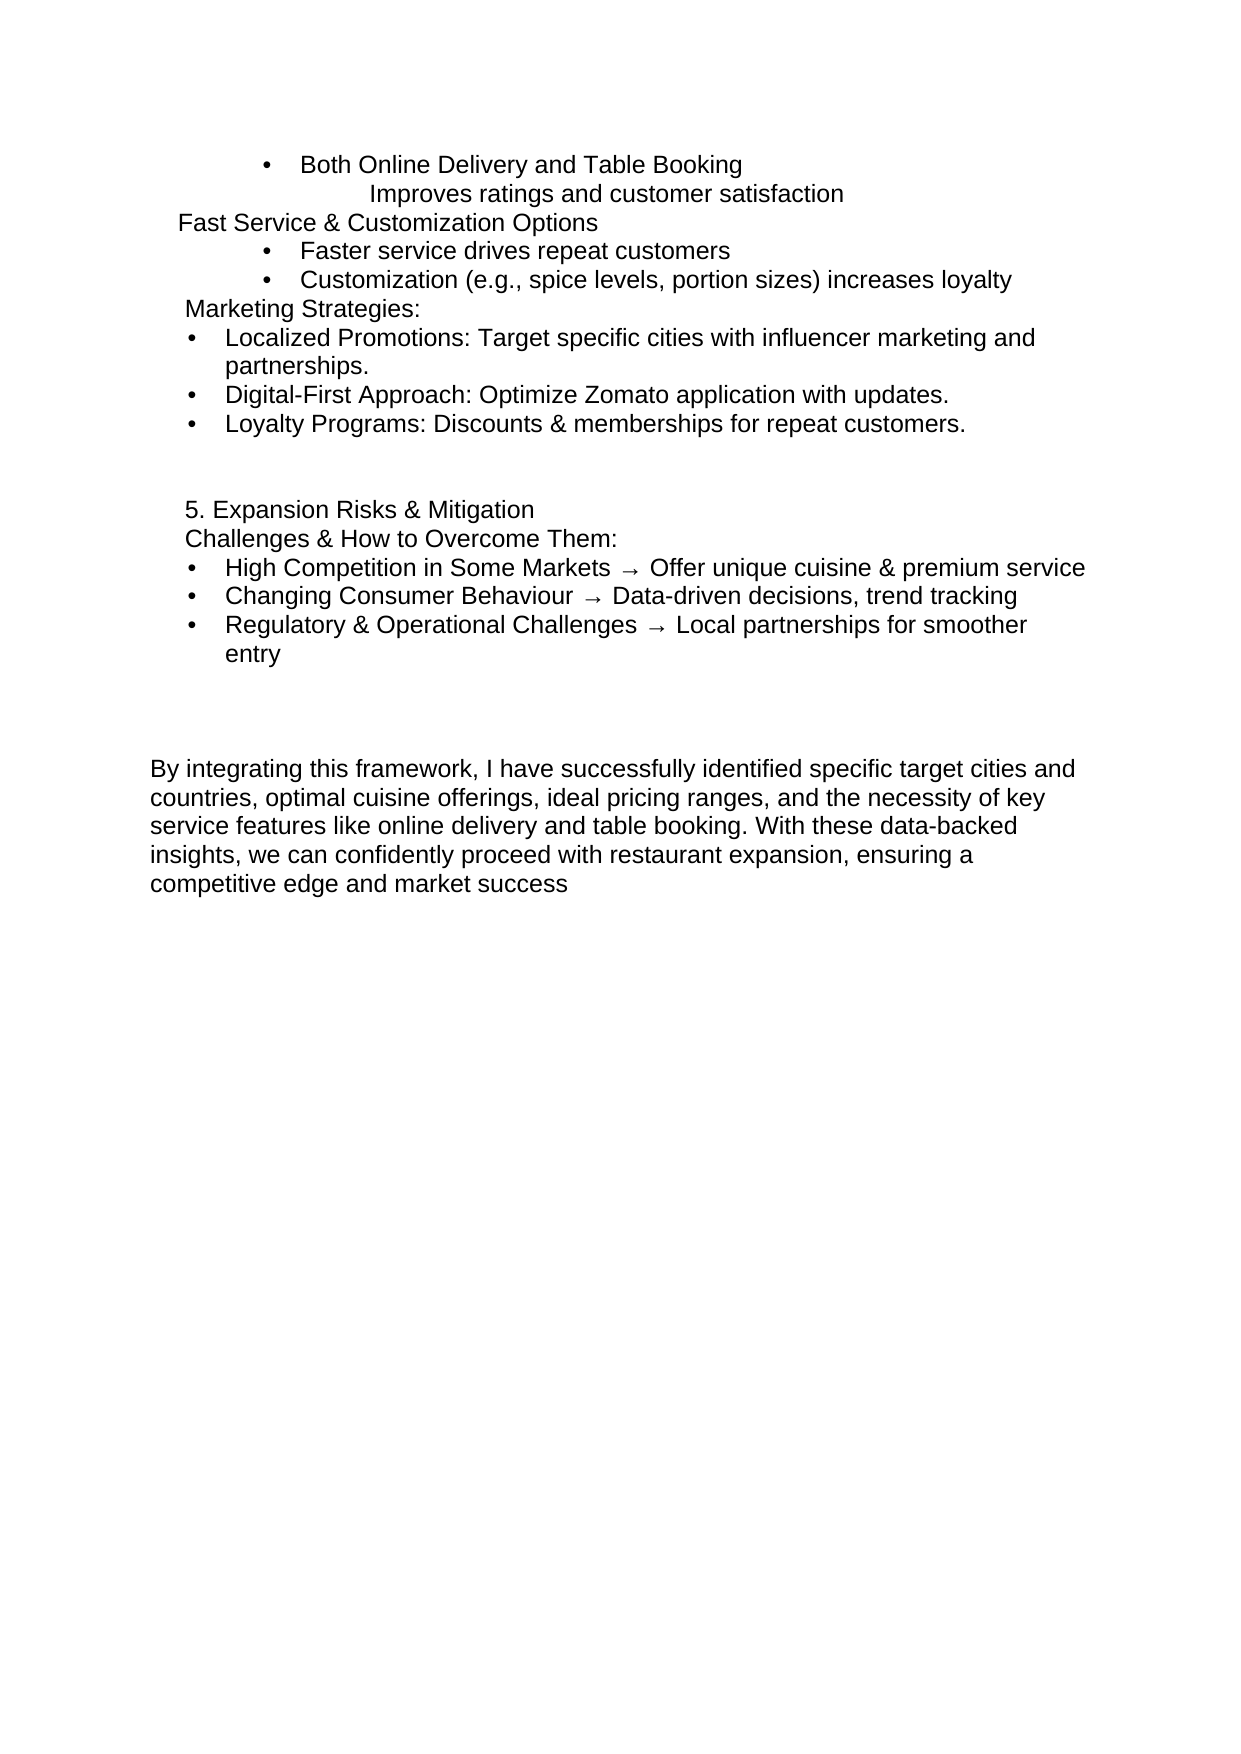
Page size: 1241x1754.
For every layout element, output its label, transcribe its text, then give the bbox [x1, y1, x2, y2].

list Customization (e.g., spice levels, portion sizes) increases loyalty [262, 265, 1090, 294]
list Loyalty Programs: Discounts & memberships for repeat customers. [187, 409, 1090, 437]
list Both Online Delivery and Table Booking [262, 150, 1090, 179]
text Fast Service & Customization Options [150, 207, 1090, 236]
list Faster service drives repeat customers [262, 236, 1090, 265]
text Improves ratings and customer satisfaction [300, 179, 1090, 207]
text 5. Expansion Risks & Mitigation [150, 495, 1090, 524]
list Localized Promotions: Target specific cities with influencer marketing and partnerships. [187, 322, 1090, 380]
text Marketing Strategies: [150, 294, 1090, 322]
list Changing Consumer Behaviour → Data-driven decisions, trend tracking [187, 581, 1090, 610]
list Regulatory & Operational Challenges → Local partnerships for smoother entry [187, 610, 1090, 667]
text Challenges & How to Overcome Them: [150, 524, 1090, 552]
list High Competition in Some Markets → Offer unique cuisine & premium service [187, 552, 1090, 581]
list Digital-First Approach: Optimize Zomato application with updates. [187, 380, 1090, 409]
text By integrating this framework, I have successfully identified specific target cities and countries, optimal cuisine offerings, ideal pricing ranges, and the necessity of key service features like online delivery and table booking. With these data-backed insights, we can confidently proceed with restaurant expansion, ensuring a competitive edge and market success [150, 754, 1090, 897]
